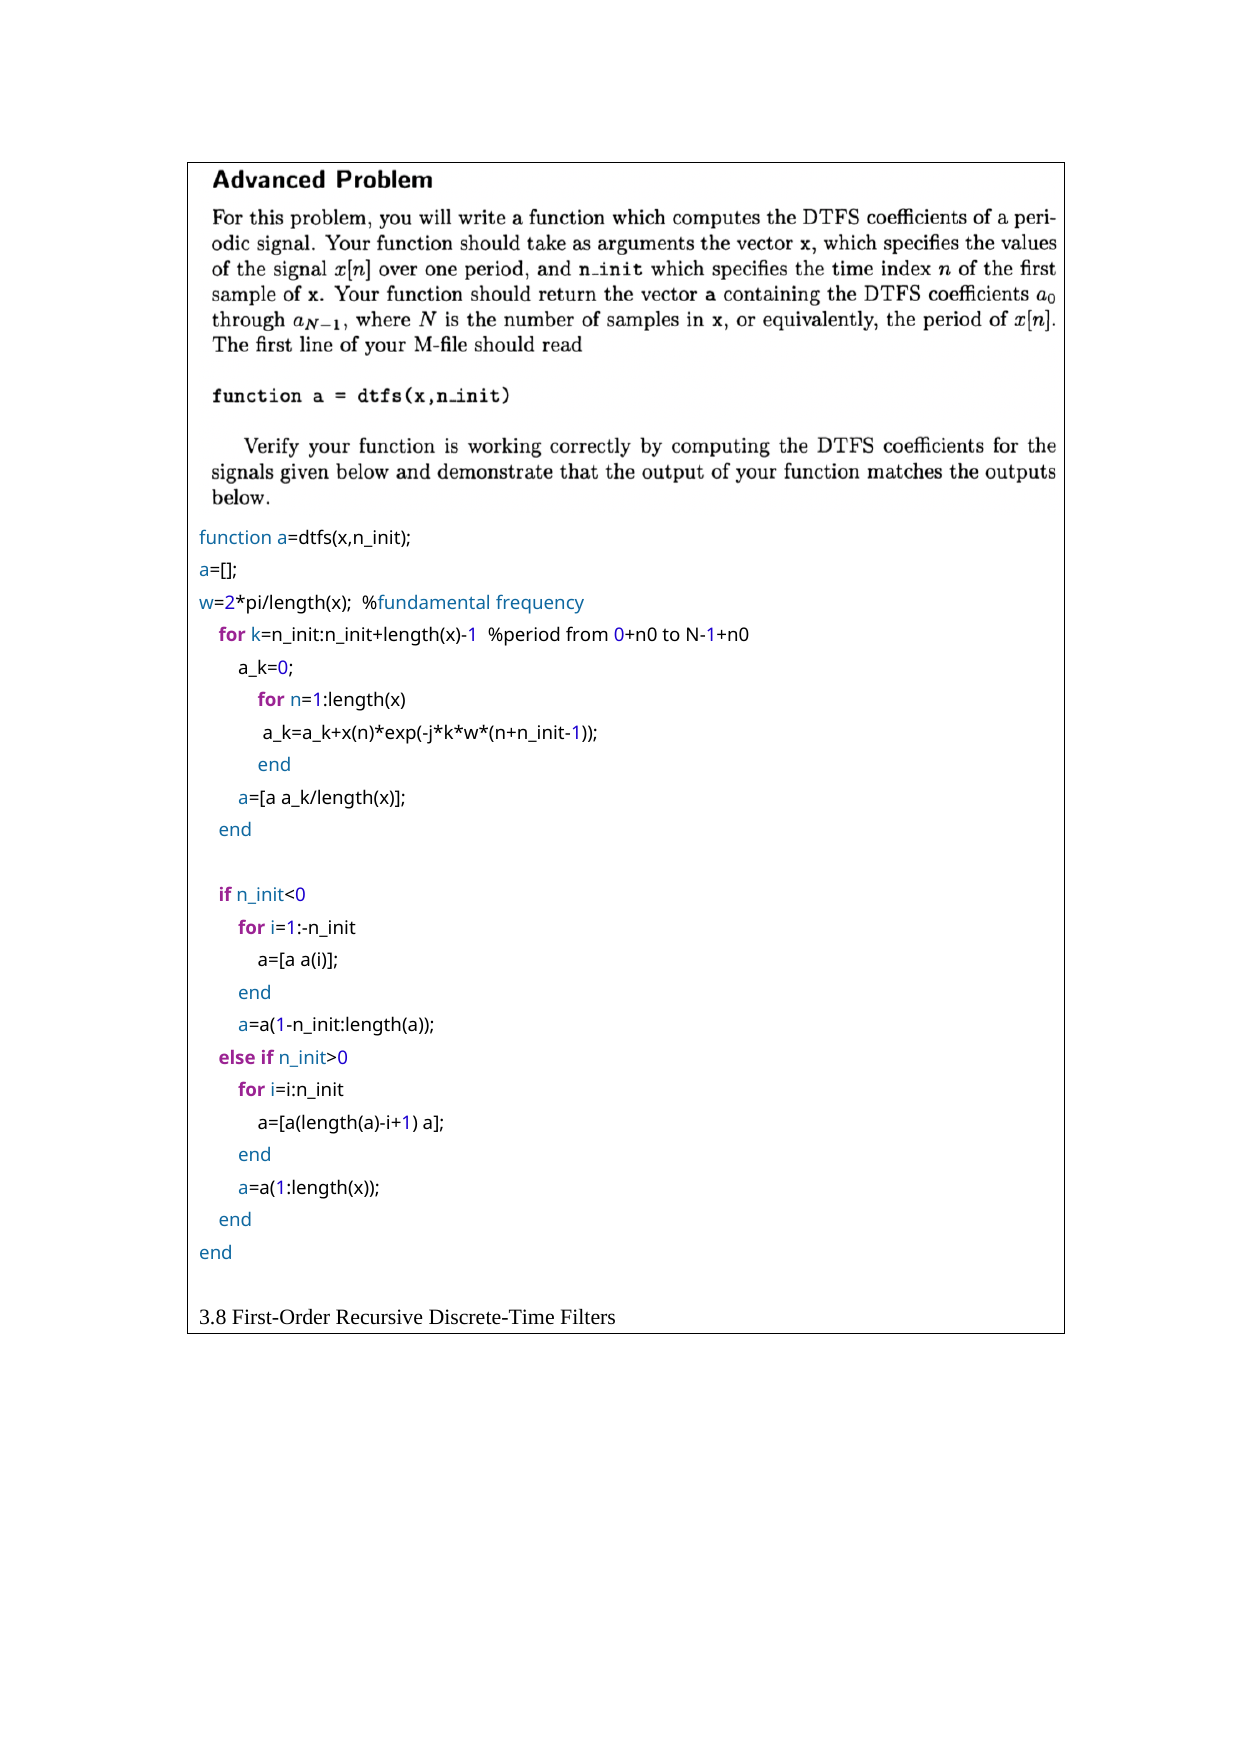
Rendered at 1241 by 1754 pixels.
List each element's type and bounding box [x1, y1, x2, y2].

picture [198, 163, 1064, 515]
table_cell [188, 163, 1064, 1333]
